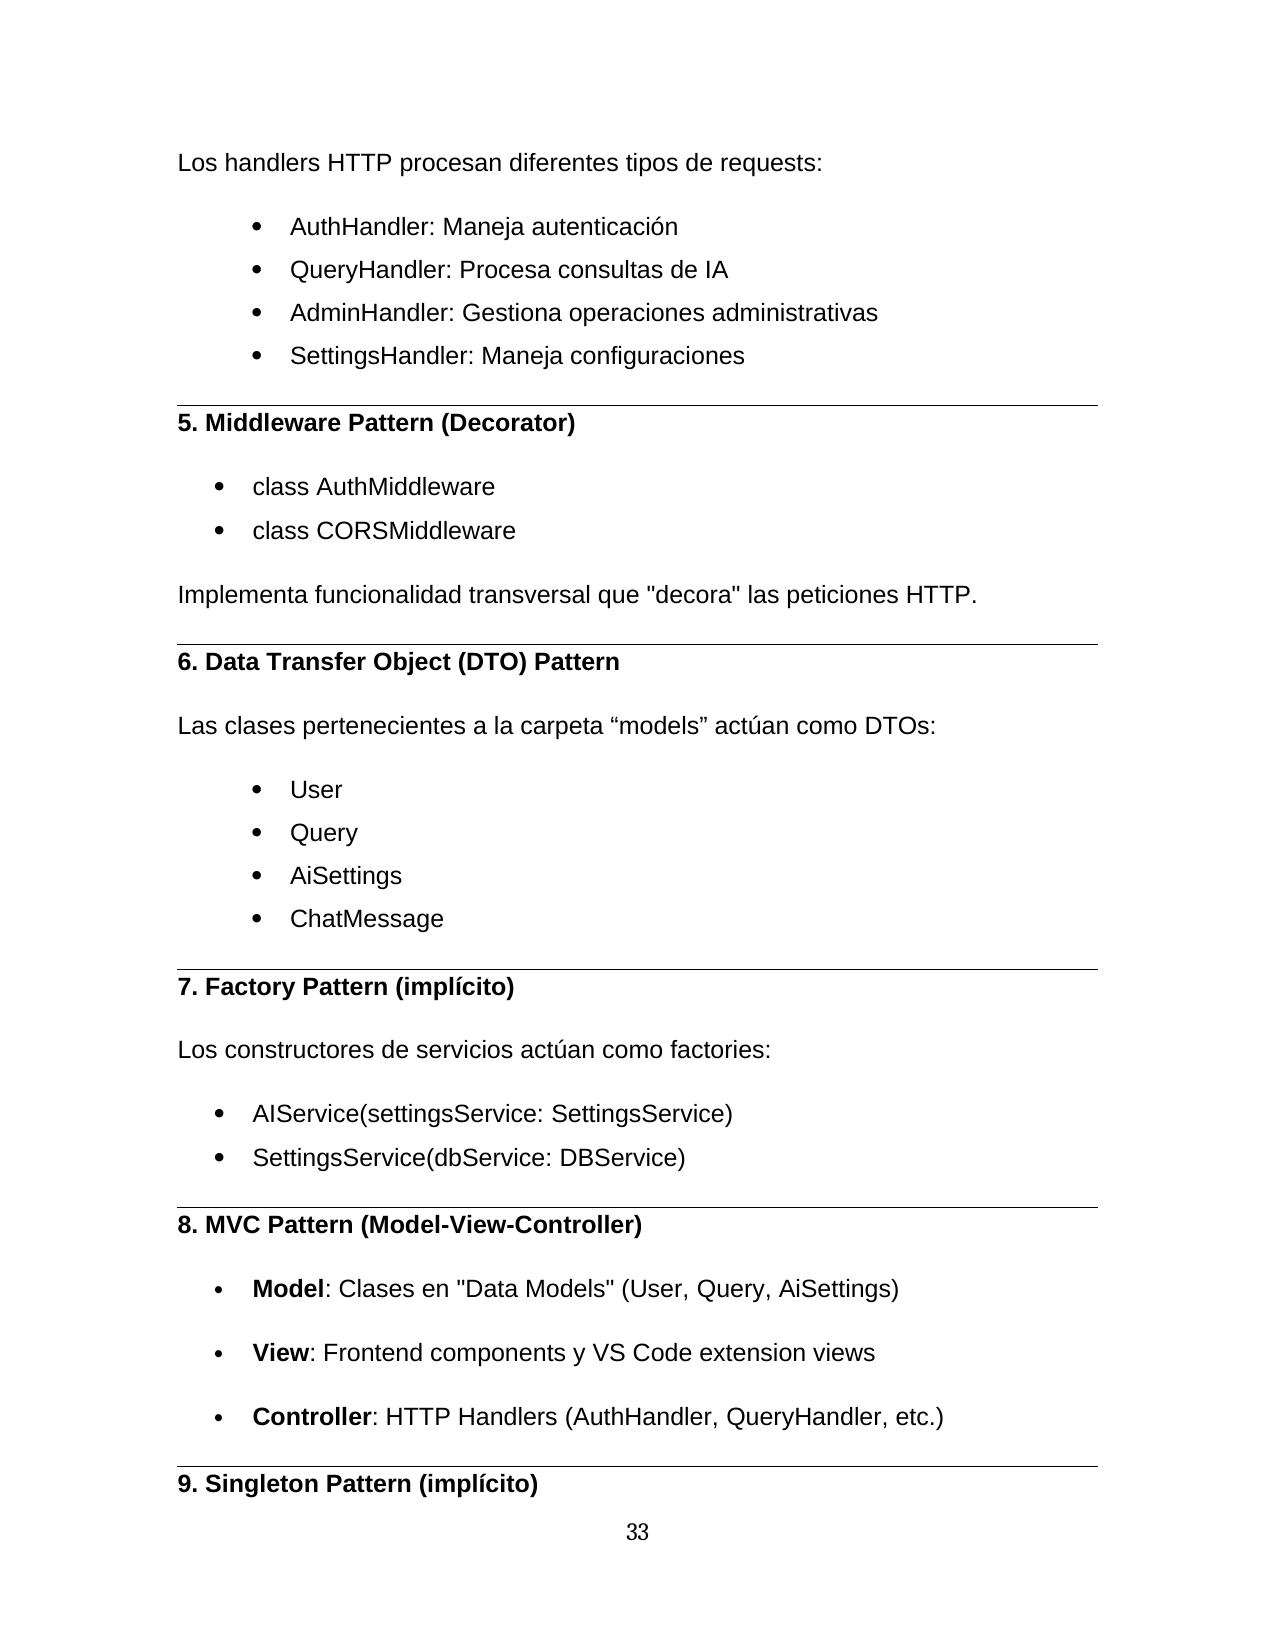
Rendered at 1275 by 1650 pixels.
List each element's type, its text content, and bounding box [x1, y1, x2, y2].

list Model: Clases en "Data Models" (User, Query, AiSettings) [215, 1274, 1098, 1303]
list class CORSMiddleware [215, 516, 1098, 544]
text Implementa funcionalidad transversal que "decora" las peticiones HTTP. [177, 580, 1098, 608]
list QueryHandler: Procesa consultas de IA [252, 255, 1098, 284]
text 8. MVC Pattern (Model-View-Controller) [177, 1208, 1098, 1239]
list class AuthMiddleware [215, 472, 1098, 501]
text 6. Data Transfer Object (DTO) Pattern [177, 645, 1098, 676]
list User [252, 775, 1098, 803]
list AdminHandler: Gestiona operaciones administrativas [252, 298, 1098, 327]
text Los constructores de servicios actúan como factories: [177, 1036, 1098, 1064]
text Las clases pertenecientes a la carpeta “models” actúan como DTOs: [177, 711, 1098, 739]
list AuthHandler: Maneja autenticación [252, 212, 1098, 240]
list Controller: HTTP Handlers (AuthHandler, QueryHandler, etc.) [215, 1402, 1098, 1431]
list View: Frontend components y VS Code extension views [215, 1338, 1098, 1367]
text Los handlers HTTP procesan diferentes tipos de requests: [177, 148, 1098, 176]
text 5. Middleware Pattern (Decorator) [177, 406, 1098, 437]
list AIService(settingsService: SettingsService) [215, 1099, 1098, 1128]
text 9. Singleton Pattern (implícito) [177, 1467, 1098, 1498]
list SettingsService(dbService: DBService) [215, 1143, 1098, 1172]
list Query [252, 818, 1098, 847]
list AiSettings [252, 861, 1098, 890]
list SettingsHandler: Maneja configuraciones [252, 341, 1098, 370]
list ChatMessage [252, 904, 1098, 933]
text 7. Factory Pattern (implícito) [177, 970, 1098, 1000]
